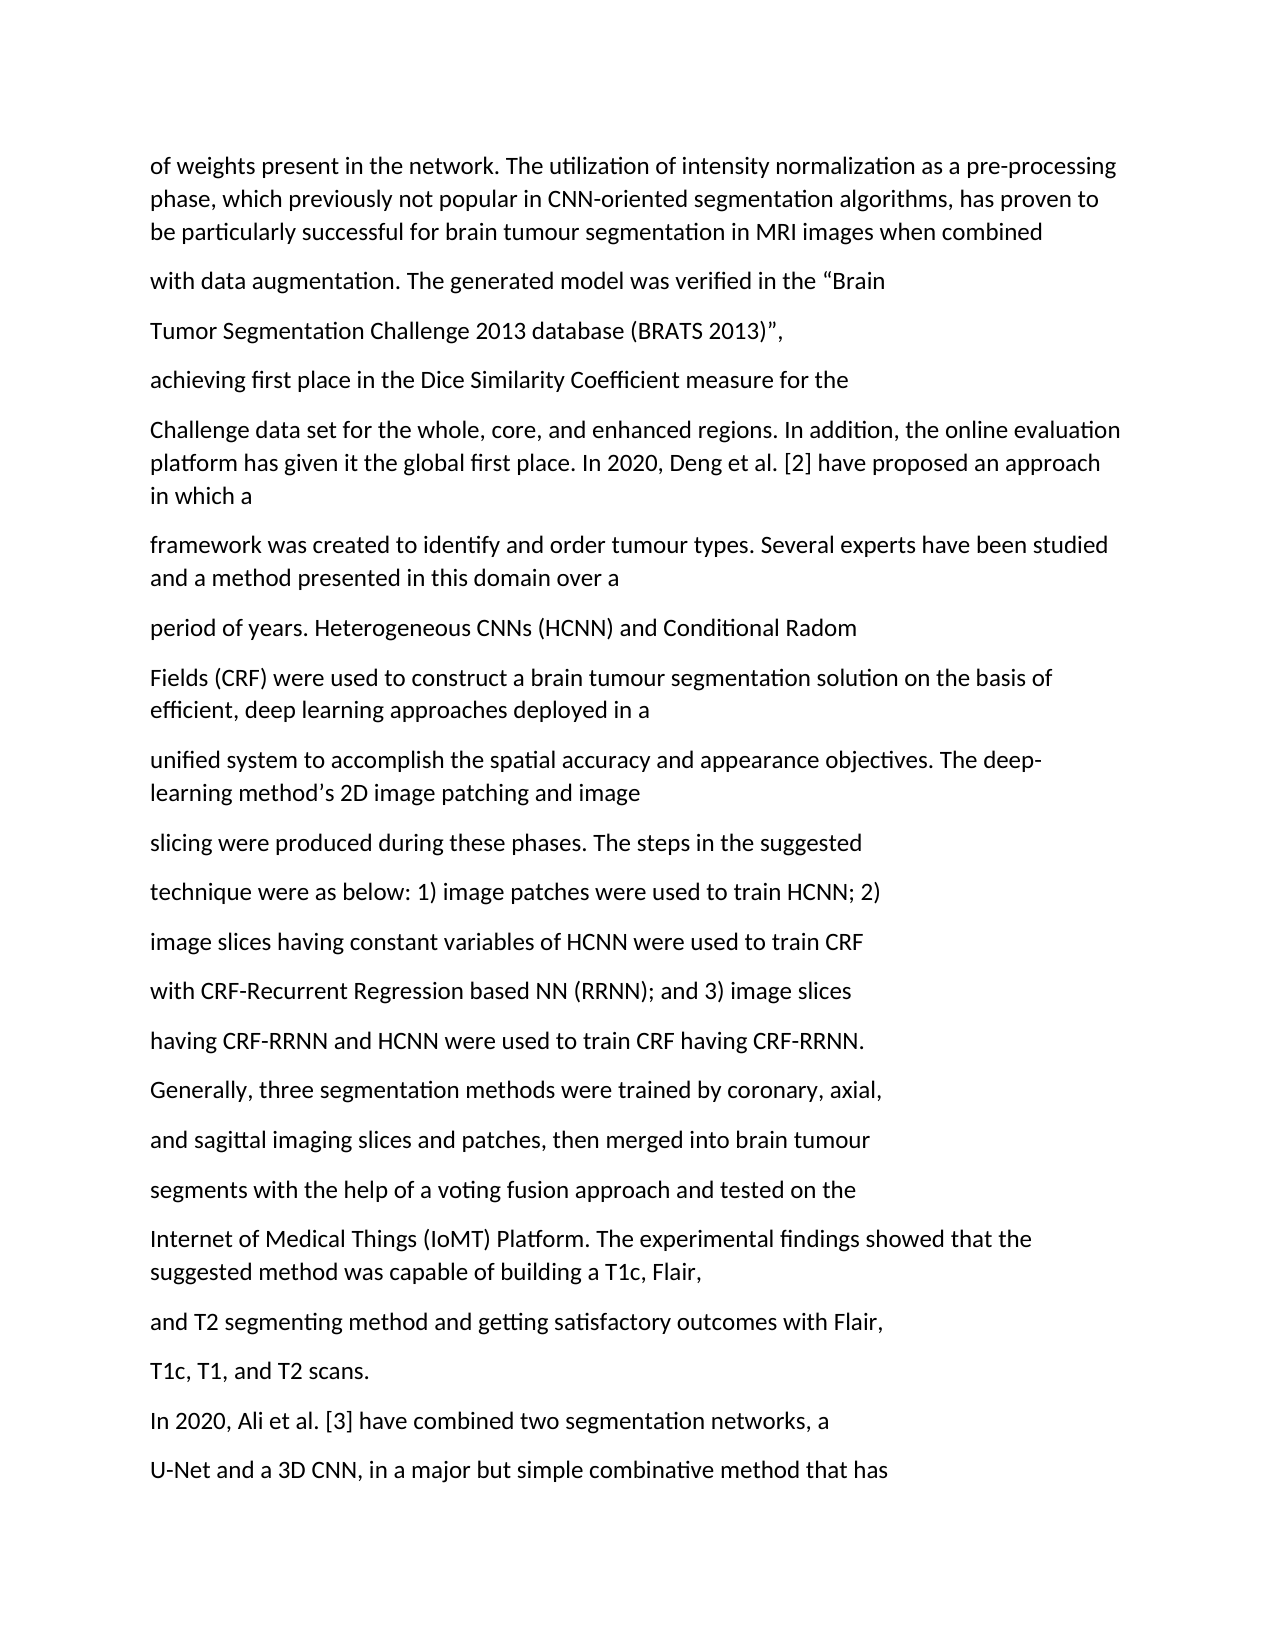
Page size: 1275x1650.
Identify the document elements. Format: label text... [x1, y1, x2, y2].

text U-Net and a 3D CNN, in a major but simple combinative method that has [150, 1454, 1125, 1485]
text and T2 segmenting method and getting satisfactory outcomes with Flair, [150, 1306, 1125, 1336]
text of weights present in the network. The utilization of intensity normalization as a pre-processing phase, which previously not popular in CNN-oriented segmentation algorithms, has proven to be particularly successful for brain tumour segmentation in MRI images when combined [150, 150, 1125, 246]
text Challenge data set for the whole, core, and enhanced regions. In addition, the online evaluation platform has given it the global first place. In 2020, Deng et al. [2] have proposed an approach in which a [150, 414, 1125, 511]
text and sagittal imaging slices and patches, then merged into brain tumour [150, 1124, 1125, 1155]
text with data augmentation. The generated model was verified in the “Brain [150, 265, 1125, 296]
text technique were as below: 1) image patches were used to train HCNN; 2) [150, 876, 1125, 907]
text Internet of Medical Things (IoMT) Platform. The experimental findings showed that the suggested method was capable of building a T1c, Flair, [150, 1223, 1125, 1287]
text slicing were produced during these phases. The steps in the suggested [150, 827, 1125, 857]
text Fields (CRF) were used to construct a brain tumour segmentation solution on the basis of efficient, deep learning approaches deployed in a [150, 662, 1125, 725]
text image slices having constant variables of HCNN were used to train CRF [150, 926, 1125, 956]
text framework was created to identify and order tumour types. Several experts have been studied and a method presented in this domain over a [150, 529, 1125, 593]
text segments with the help of a voting fusion approach and tested on the [150, 1174, 1125, 1204]
text period of years. Heterogeneous CNNs (HCNN) and Conditional Radom [150, 612, 1125, 643]
text unified system to accomplish the spatial accuracy and appearance objectives. The deep-learning method’s 2D image patching and image [150, 744, 1125, 808]
text having CRF-RRNN and HCNN were used to train CRF having CRF-RRNN. [150, 1025, 1125, 1056]
text Generally, three segmentation methods were trained by coronary, axial, [150, 1074, 1125, 1105]
text In 2020, Ali et al. [3] have combined two segmentation networks, a [150, 1405, 1125, 1436]
text T1c, T1, and T2 scans. [150, 1355, 1125, 1386]
text Tumor Segmentation Challenge 2013 database (BRATS 2013)”, [150, 315, 1125, 346]
text with CRF-Recurrent Regression based NN (RRNN); and 3) image slices [150, 975, 1125, 1006]
text achieving first place in the Dice Similarity Coefficient measure for the [150, 364, 1125, 395]
